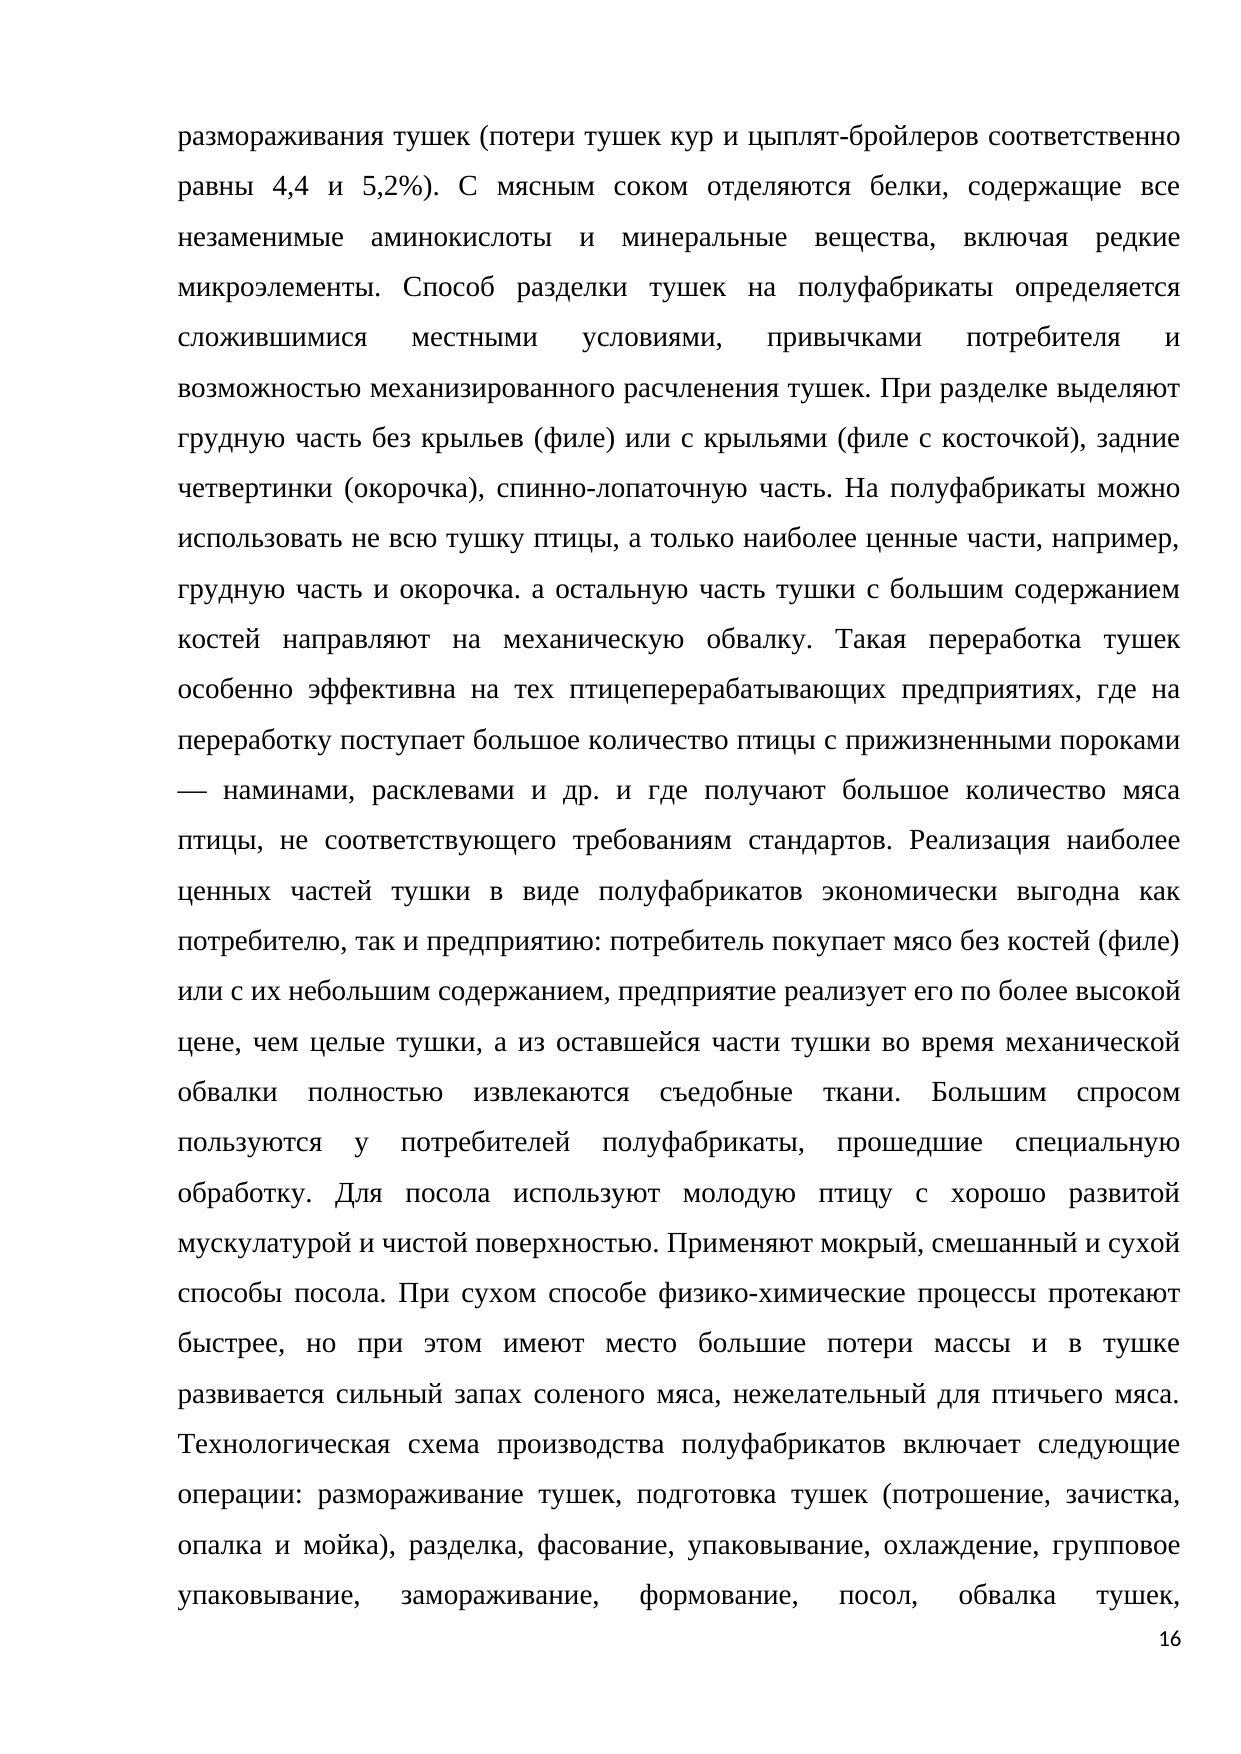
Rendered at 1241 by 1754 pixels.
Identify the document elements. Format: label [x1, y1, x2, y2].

text [177, 118, 1181, 1611]
